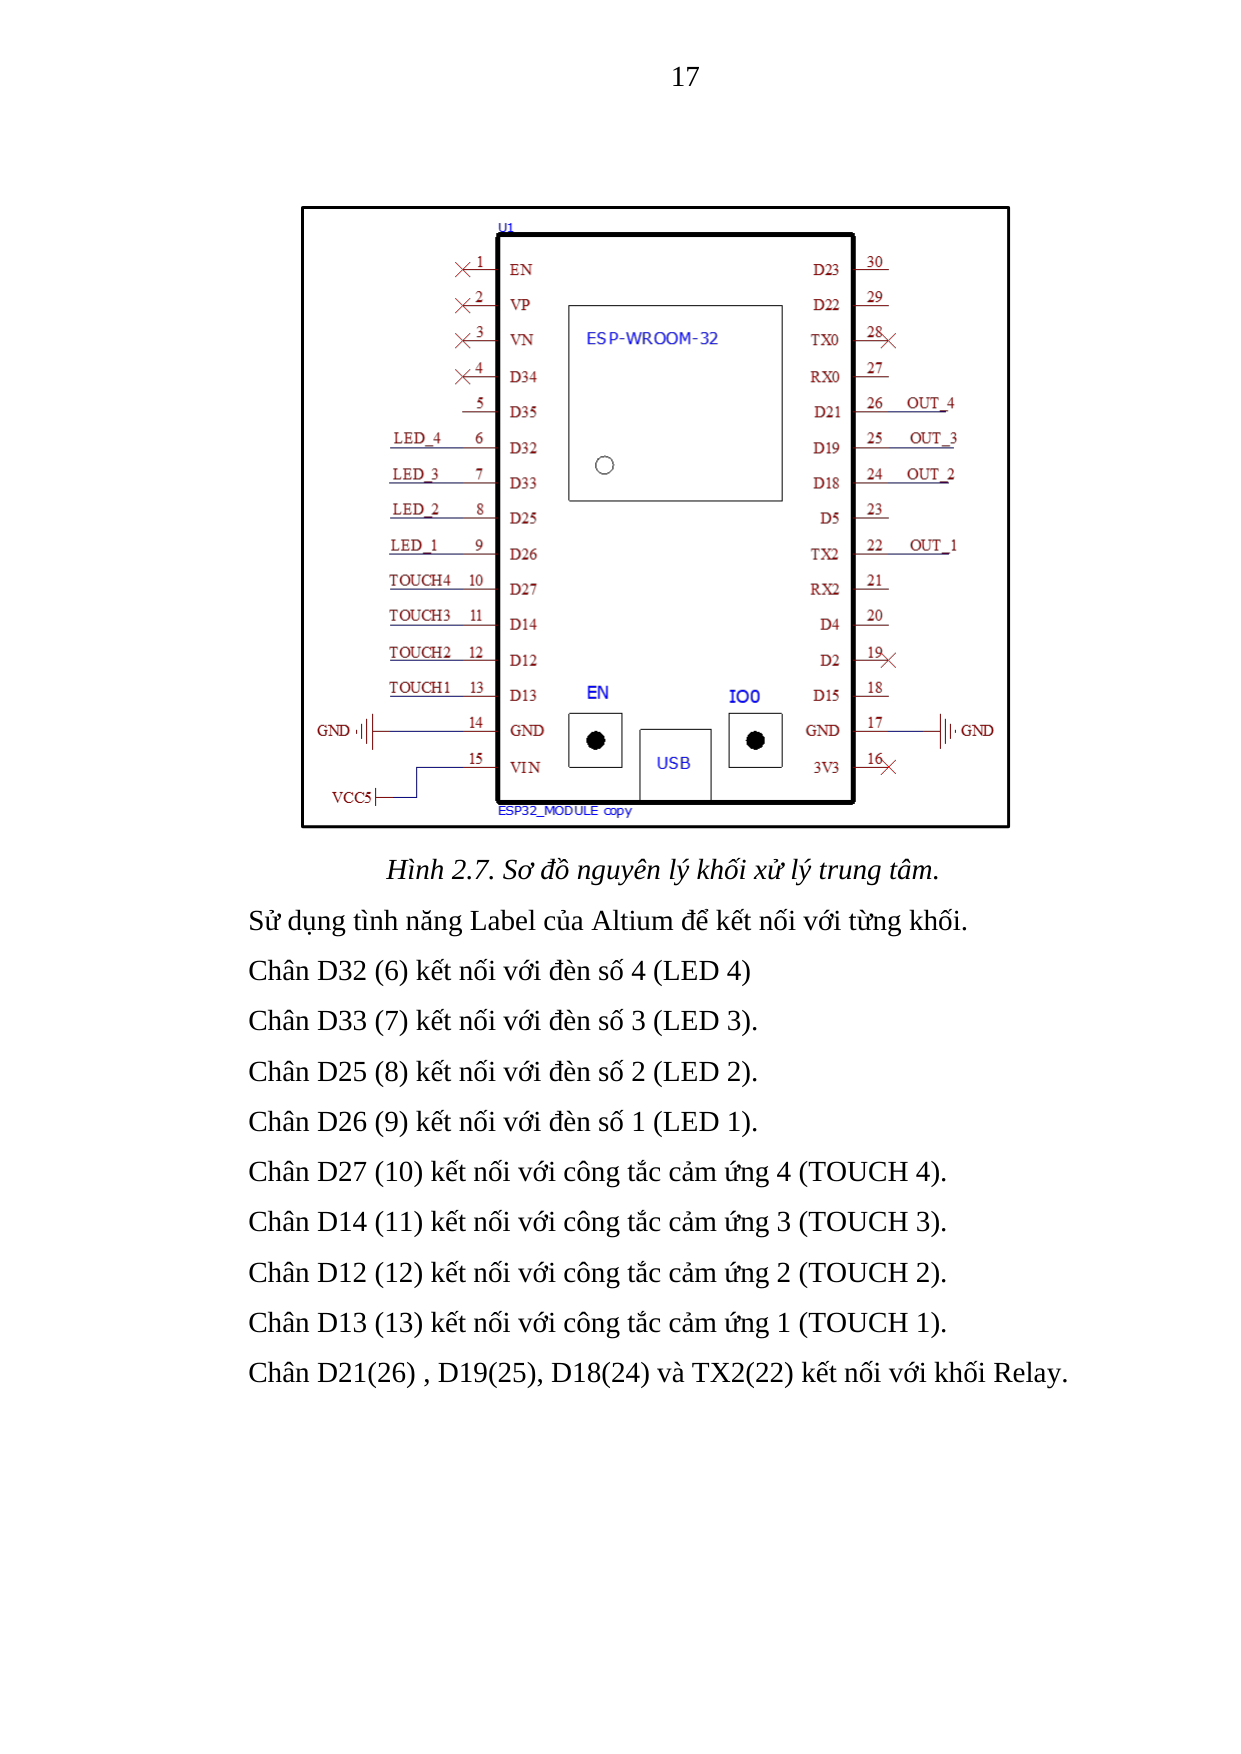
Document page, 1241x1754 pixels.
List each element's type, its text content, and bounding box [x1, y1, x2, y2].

text Chân D27 (10) kết nối với công tắc cảm ứng 4 (TOUCH 4). [207, 1154, 1122, 1188]
text Chân D14 (11) kết nối với công tắc cảm ứng 3 (TOUCH 3). [207, 1204, 1122, 1238]
text Chân D12 (12) kết nối với công tắc cảm ứng 2 (TOUCH 2). [207, 1255, 1122, 1288]
text Chân D33 (7) kết nối với đèn số 3 (LED 3). [207, 1003, 1122, 1037]
text Chân D13 (13) kết nối với công tắc cảm ứng 1 (TOUCH 1). [207, 1305, 1122, 1339]
text Chân D26 (9) kết nối với đèn số 1 (LED 1). [207, 1104, 1122, 1137]
text Chân D25 (8) kết nối với đèn số 2 (LED 2). [207, 1054, 1122, 1087]
text Chân D21(26) , D19(25), D18(24) và TX2(22) kết nối với khối Relay. [207, 1356, 1122, 1389]
text Chân D32 (6) kết nối với đèn số 4 (LED 4) [207, 953, 1122, 987]
picture [300, 205, 1011, 829]
